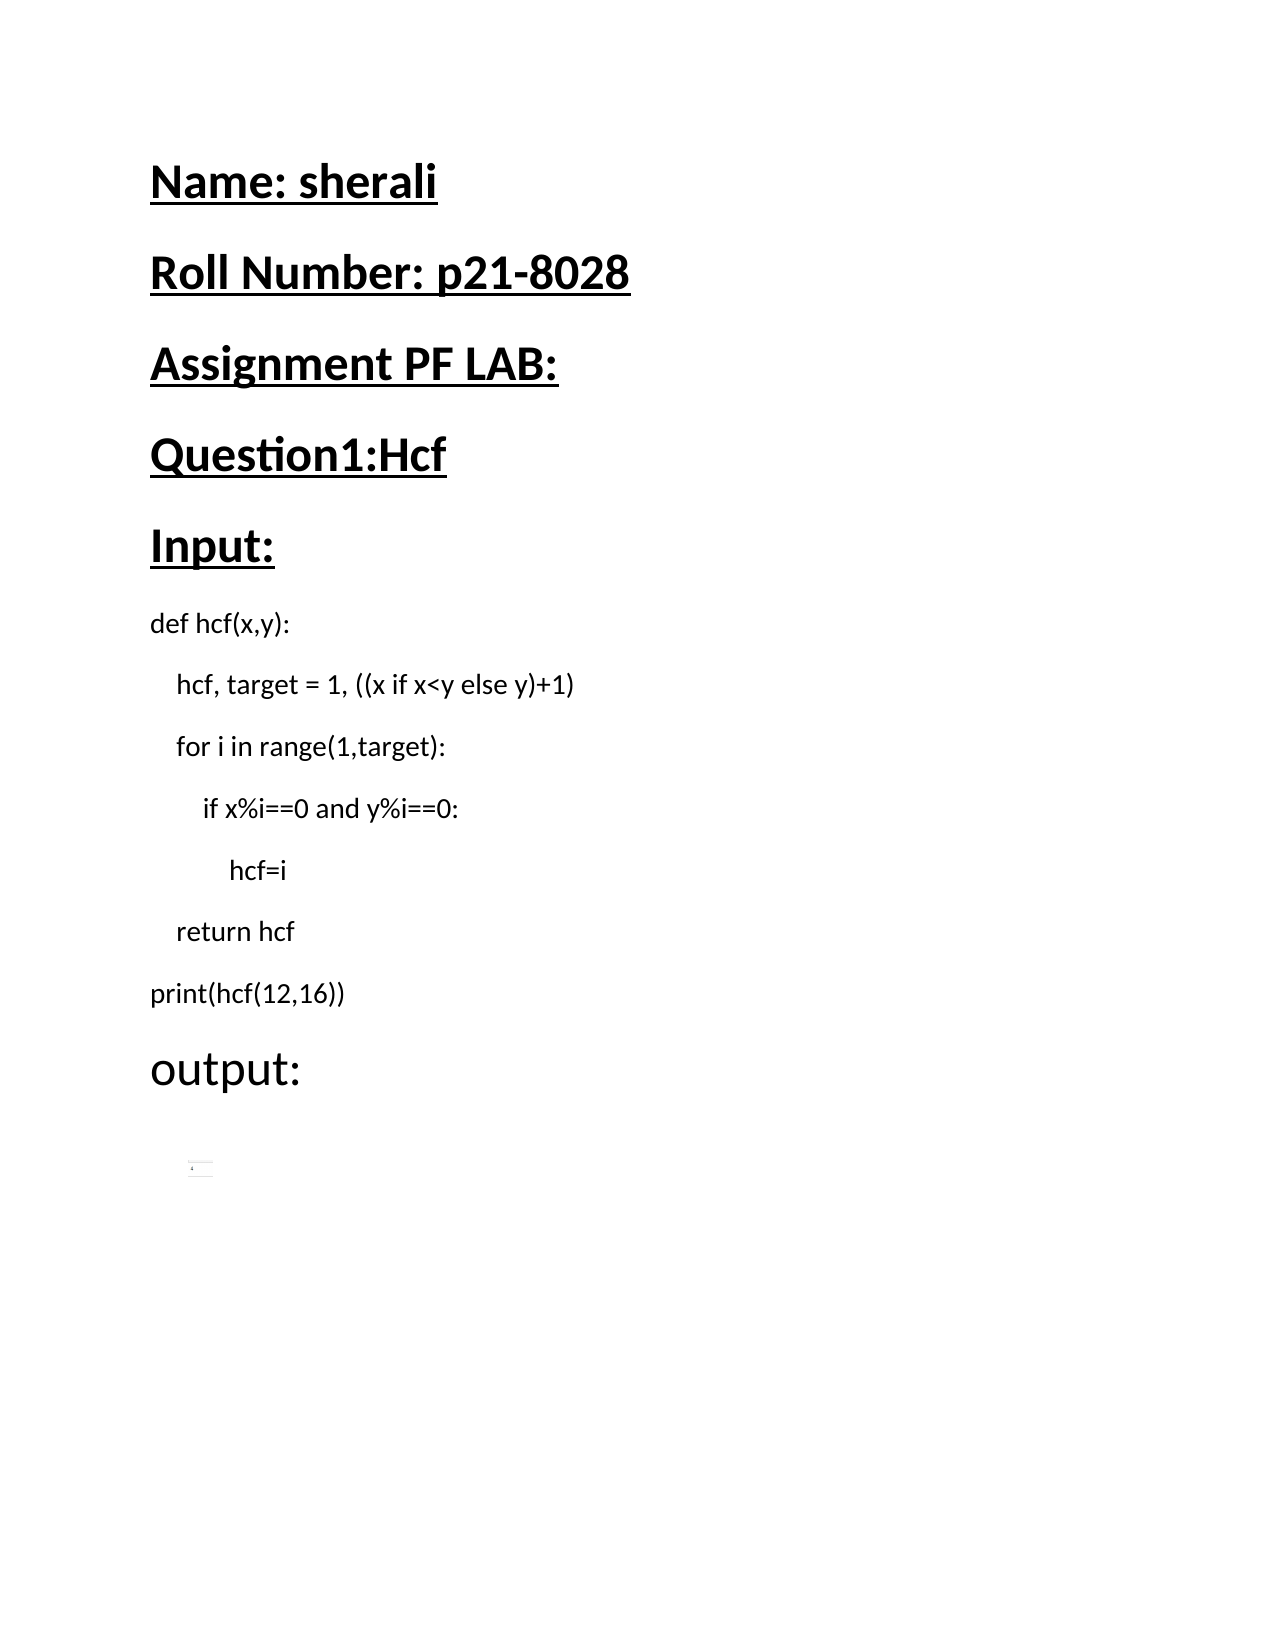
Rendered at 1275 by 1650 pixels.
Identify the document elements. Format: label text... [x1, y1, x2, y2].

text return hcf [150, 913, 1125, 949]
text Name: sherali [150, 150, 1125, 211]
text output: [150, 1037, 1125, 1098]
text Assignment PF LAB: [150, 332, 1125, 393]
text if x%i==0 and y%i==0: [150, 790, 1125, 826]
text Roll Number: p21-8028 [150, 241, 1125, 302]
text Question1:Hcf [150, 423, 1125, 484]
text hcf=i [150, 852, 1125, 887]
text print(hcf(12,16)) [150, 975, 1125, 1011]
text for i in range(1,target): [150, 728, 1125, 764]
text def hcf(x,y): [150, 605, 1125, 640]
text Input: [150, 514, 1125, 575]
picture [188, 1160, 213, 1177]
text hcf, target = 1, ((x if x<y else y)+1) [150, 666, 1125, 702]
